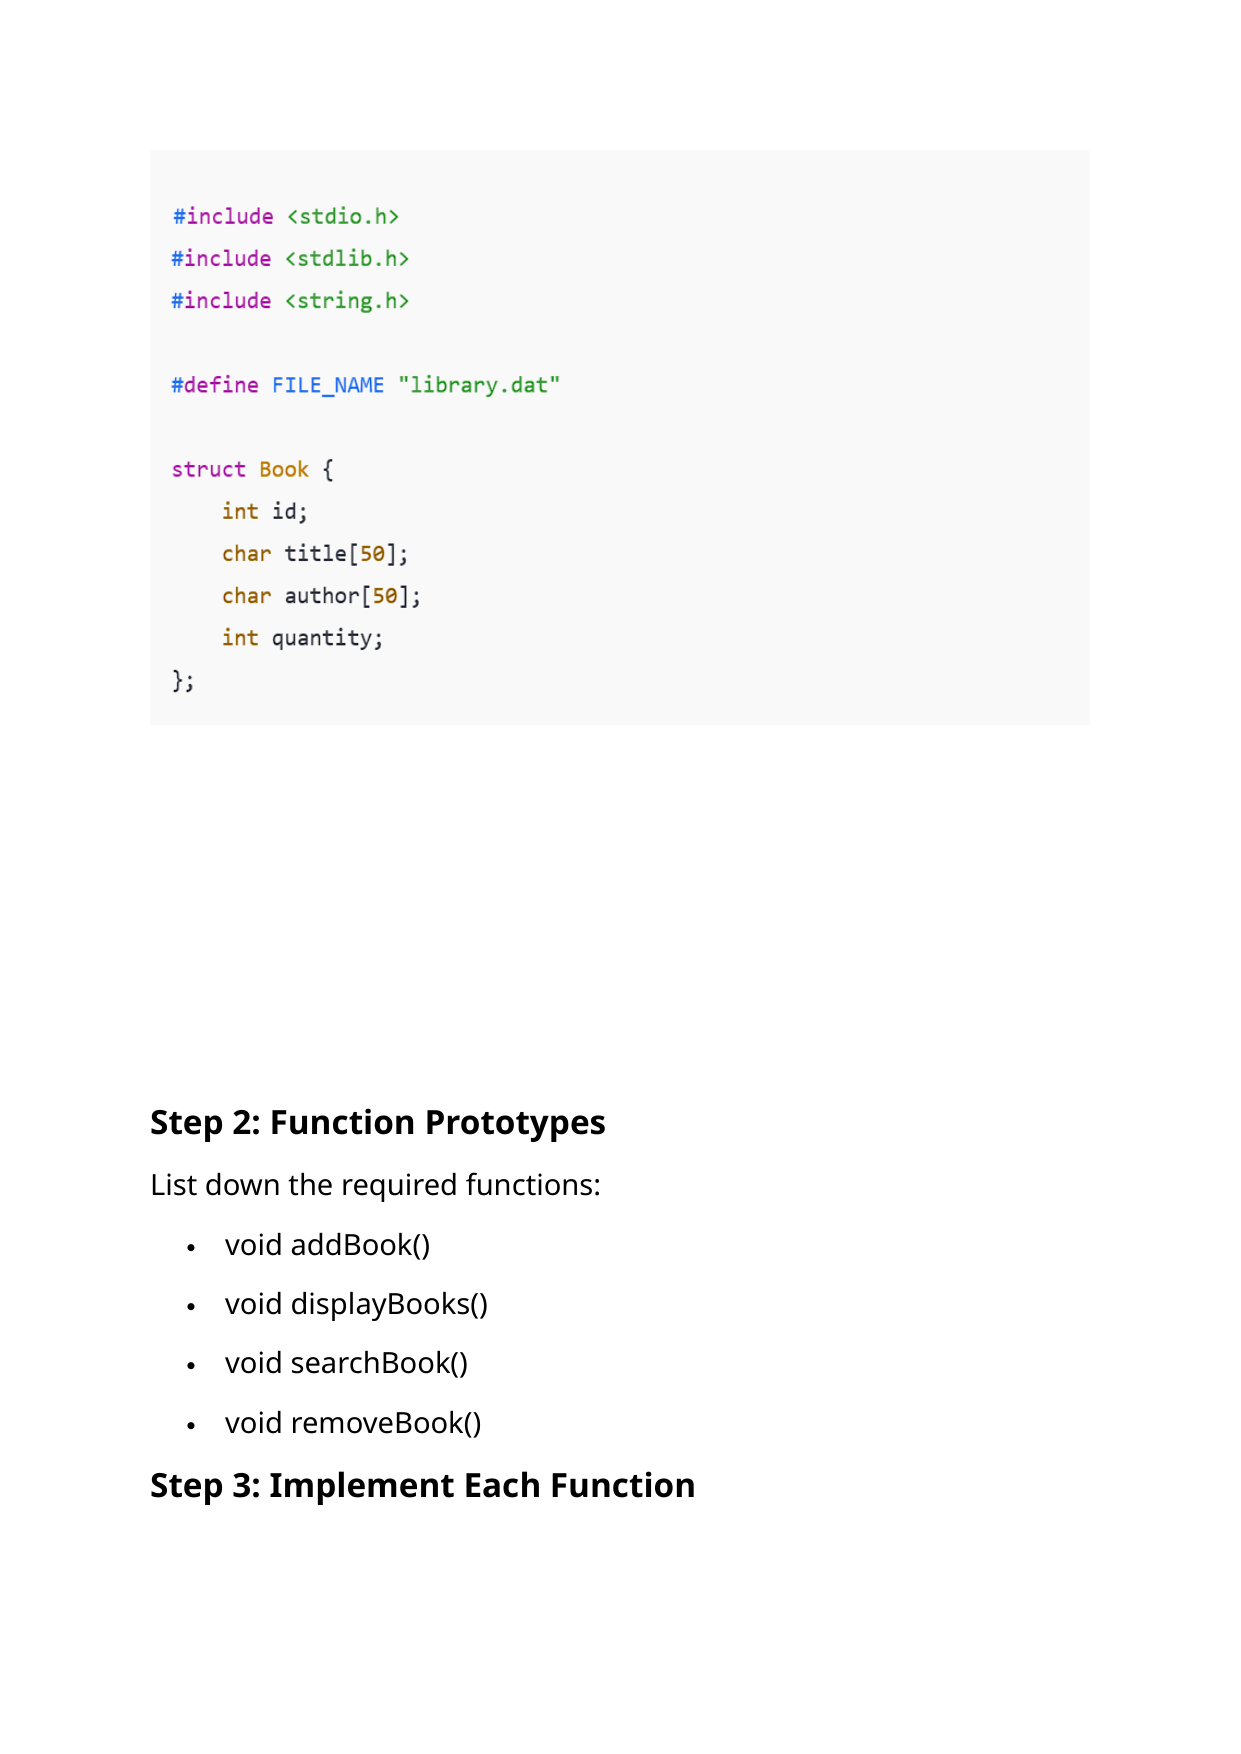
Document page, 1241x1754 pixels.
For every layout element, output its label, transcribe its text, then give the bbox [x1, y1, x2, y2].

list void displayBooks() [187, 1283, 1090, 1323]
list void addBook() [187, 1224, 1090, 1263]
text Step 2: Function Prototypes [150, 1099, 1090, 1144]
text Step 3: Implement Each Function [150, 1462, 1090, 1507]
text List down the required functions: [150, 1164, 1090, 1204]
list void removeBook() [187, 1402, 1090, 1442]
picture [150, 150, 1091, 725]
list void searchBook() [187, 1343, 1090, 1382]
